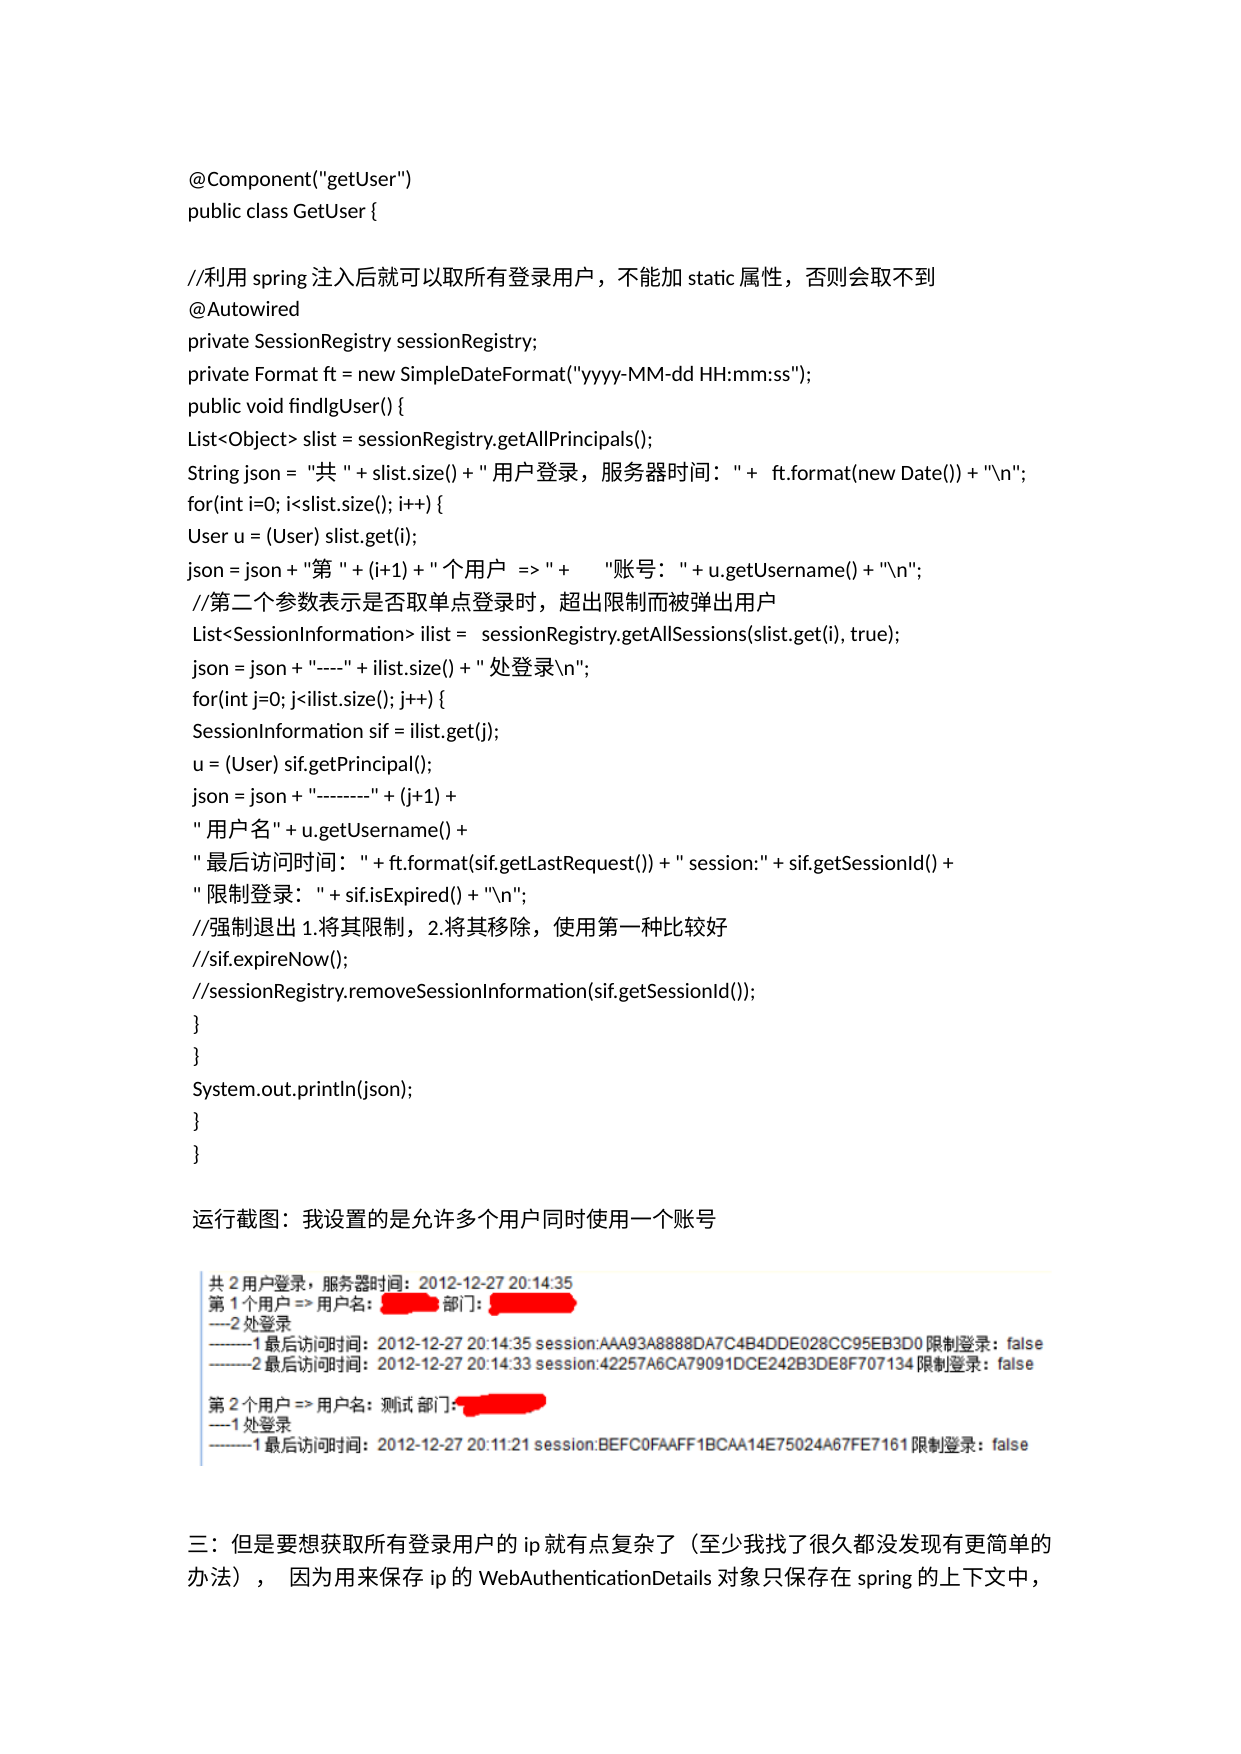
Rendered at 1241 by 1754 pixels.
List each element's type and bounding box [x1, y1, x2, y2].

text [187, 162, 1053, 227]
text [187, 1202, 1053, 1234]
picture [187, 1267, 1053, 1466]
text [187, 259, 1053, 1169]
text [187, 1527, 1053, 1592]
